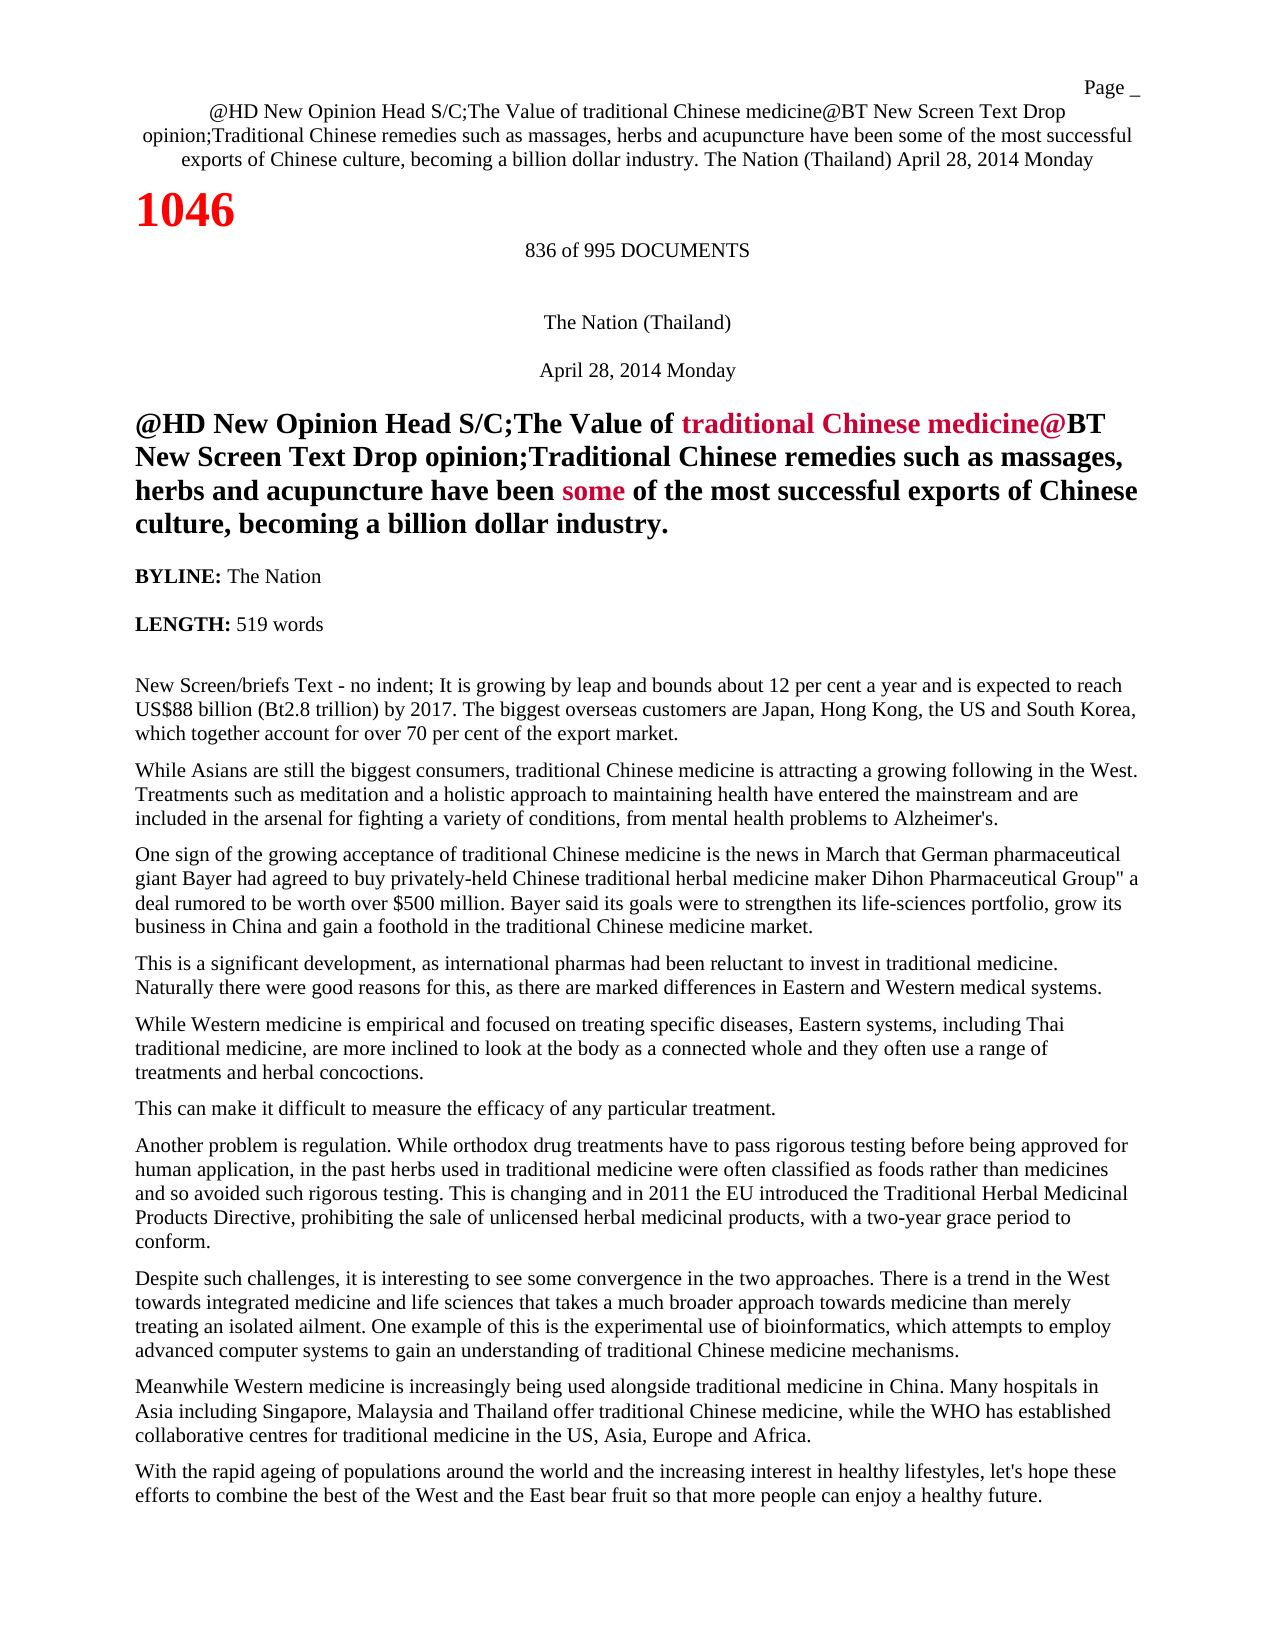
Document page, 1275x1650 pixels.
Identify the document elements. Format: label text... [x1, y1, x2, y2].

text New Screen/briefs Text - no indent; It is growing by leap and bounds about 12 per cent a year and is expected to reach US$88 billion (Bt2.8 trillion) by 2017. The biggest overseas customers are Japan, Hong Kong, the US and South Korea, which together account for over 70 per cent of the export market. [135, 673, 1140, 745]
text This is a significant development, as international pharmas had been reluctant to invest in traditional medicine. Naturally there were good reasons for this, as there are marked differences in Eastern and Western medical systems. [135, 951, 1140, 999]
text LENGTH: 519 words [135, 612, 1140, 636]
text The Nation (Thailand) [135, 310, 1140, 334]
text Despite such challenges, it is interesting to see some convergence in the two approaches. There is a trend in the West towards integrated medicine and life sciences that takes a much broader approach towards medicine than merely treating an isolated ailment. One example of this is the experimental use of bioinformatics, which attempts to employ advanced computer systems to gain an understanding of traditional Chinese medicine mechanisms. [135, 1266, 1140, 1362]
text @HD New Opinion Head S/C;The Value of traditional Chinese medicine@BT New Screen Text Drop opinion;Traditional Chinese remedies such as massages, herbs and acupuncture have been some of the most successful exports of Chinese culture, becoming a billion dollar industry. [135, 406, 1140, 540]
text 836 of 995 DOCUMENTS [135, 237, 1140, 262]
text One sign of the growing acceptance of traditional Chinese medicine is the news in March that German pharmaceutical giant Bayer had agreed to buy privately-held Chinese traditional herbal medicine maker Dihon Pharmaceutical Group" a deal rumored to be worth over $500 million. Bayer said its goals were to strengthen its life-sciences portfolio, grow its business in China and gain a foothold in the traditional Chinese medicine market. [135, 842, 1140, 938]
text BYLINE: The Nation [135, 564, 1140, 588]
text While Asians are still the biggest consumers, traditional Chinese medicine is attracting a growing following in the West. Treatments such as meditation and a holistic approach to maintaining health have entered the mainstream and are included in the arsenal for fighting a variety of conditions, from mental health problems to Alzheimer's. [135, 758, 1140, 830]
text With the rapid ageing of populations around the world and the increasing interest in healthy lifestyles, let's hope these efforts to combine the best of the West and the East bear fruit so that more people can enjoy a healthy future. [135, 1459, 1140, 1507]
text Another problem is regulation. While orthodox drug treatments have to pass rigorous testing before being approved for human application, in the past herbs used in traditional medicine were often classified as foods rather than medicines and so avoided such rigorous testing. This is changing and in 2011 the EU introduced the Traditional Herbal Medicinal Products Directive, prohibiting the sale of unlicensed herbal medicinal products, with a two-year grace period to conform. [135, 1133, 1140, 1253]
text Meanwhile Western medicine is increasingly being used alongside traditional medicine in China. Many hospitals in Asia including Singapore, Malaysia and Thailand offer traditional Chinese medicine, while the WHO has established collaborative centres for traditional medicine in the US, Asia, Europe and Africa. [135, 1374, 1140, 1447]
text 1046 [135, 180, 1140, 237]
text While Western medicine is empirical and focused on treating specific diseases, Eastern systems, including Thai traditional medicine, are more inclined to look at the body as a connected whole and they often use a range of treatments and herbal concoctions. [135, 1012, 1140, 1084]
text This can make it difficult to measure the efficacy of any particular treatment. [135, 1096, 1140, 1120]
text April 28, 2014 Monday [260, 358, 1015, 382]
